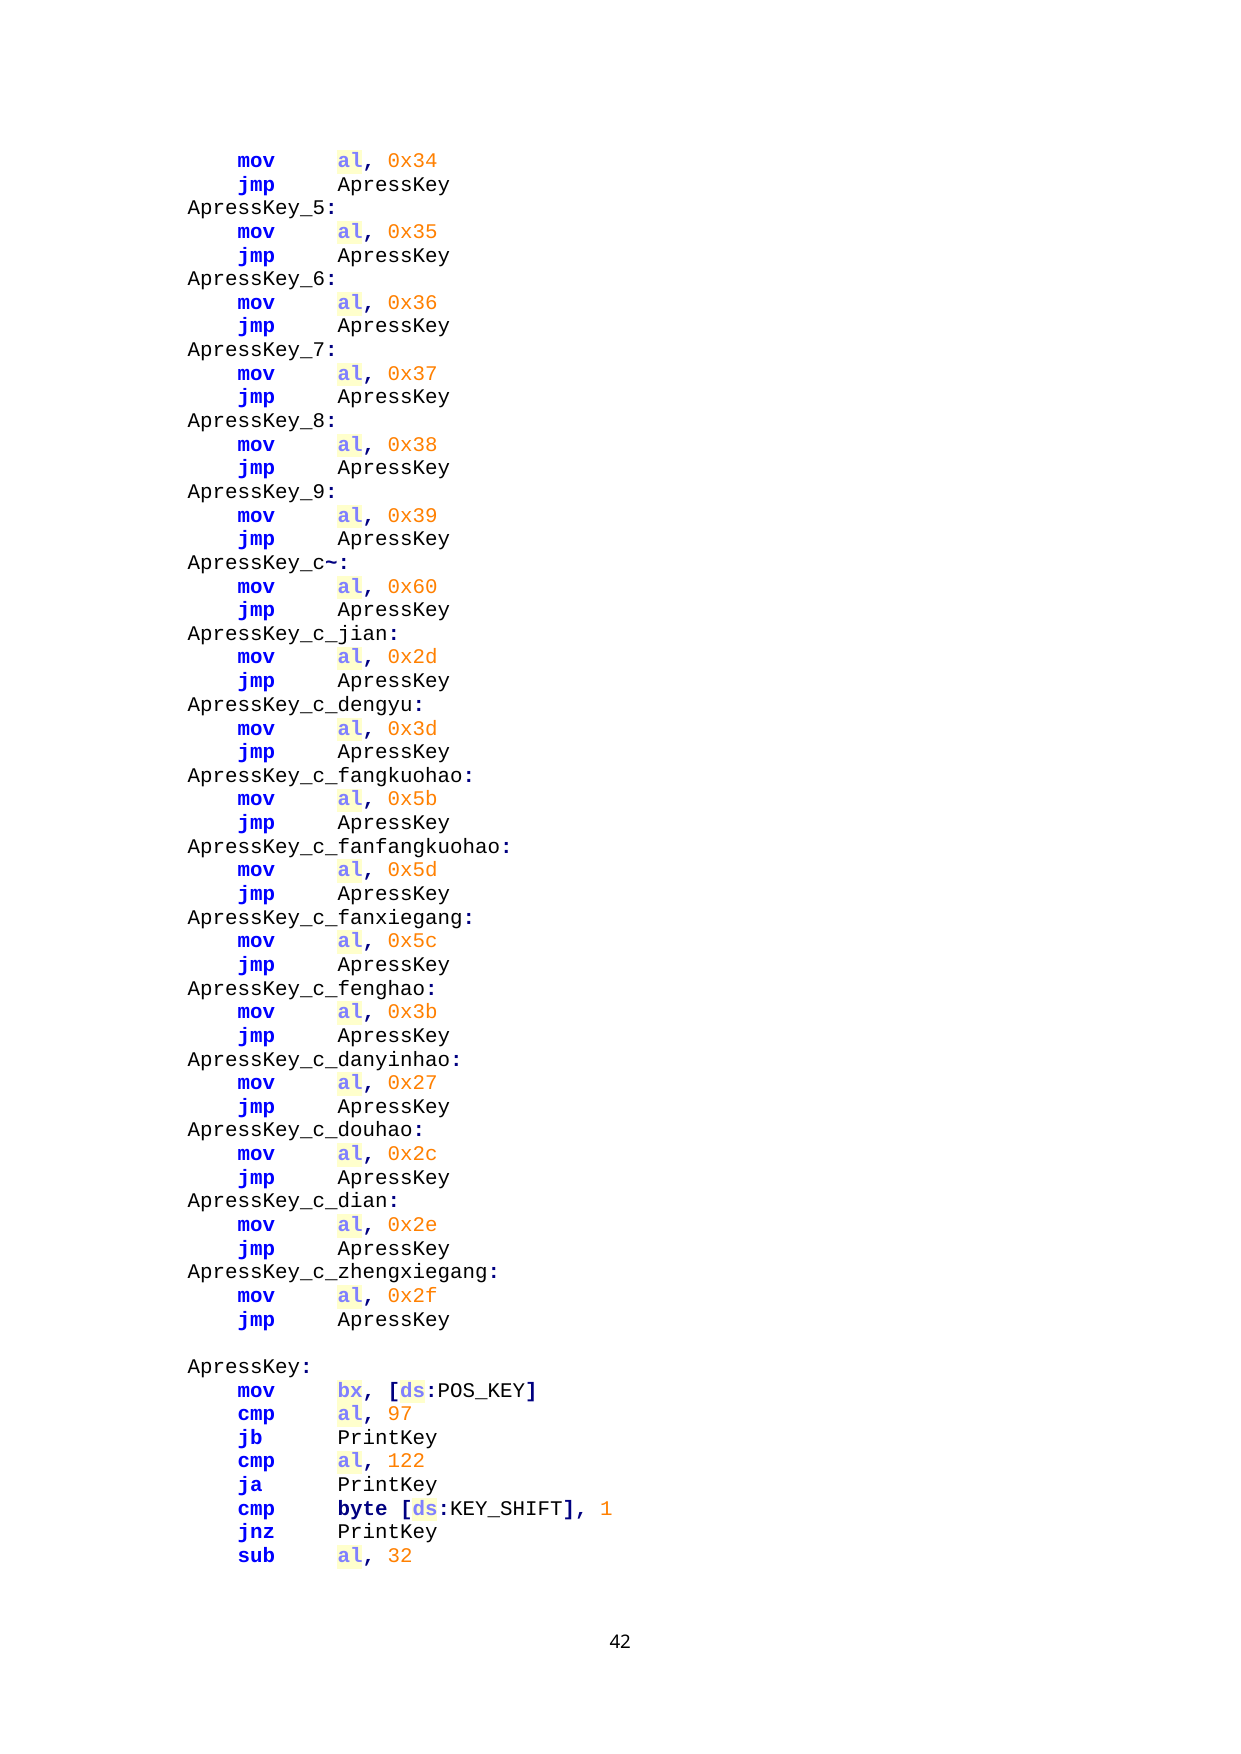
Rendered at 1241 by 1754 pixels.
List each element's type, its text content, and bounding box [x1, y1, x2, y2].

text jmp ApressKey [187, 174, 1053, 197]
text ApressKey_c_zhengxiegang: [187, 1261, 1053, 1285]
text mov al, 0x38 [187, 434, 337, 457]
text mov al, 0x2c [362, 1143, 1053, 1167]
text mov al, 0x37 [187, 363, 337, 386]
text mov al, 0x2d [187, 647, 337, 670]
text ApressKey_c_dian: [187, 1190, 1053, 1214]
text ApressKey_c_danyinhao: [187, 1048, 1053, 1072]
text jmp ApressKey [187, 670, 1053, 694]
text mov al, 0x2e [362, 1214, 1053, 1238]
text cmp byte [ds:KEY_SHIFT], 1 [437, 1498, 1053, 1521]
text mov al, 0x60 [187, 576, 337, 599]
text jmp ApressKey [187, 1096, 1053, 1119]
text mov al, 0x27 [362, 1072, 1053, 1096]
text mov al, 0x5b [187, 788, 1053, 812]
text jmp ApressKey [187, 457, 1053, 481]
text mov al, 0x2f [362, 1285, 1053, 1309]
text ApressKey_8: [187, 410, 1053, 434]
text mov al, 0x27 [187, 1072, 337, 1096]
text mov al, 0x5c [362, 930, 1053, 954]
text mov bx, [ds:POS_KEY] [187, 1379, 1053, 1403]
text jmp ApressKey [187, 599, 1053, 623]
text mov al, 0x38 [362, 434, 1053, 457]
text cmp byte [ds:KEY_SHIFT], 1 [187, 1498, 412, 1521]
text mov al, 0x36 [362, 292, 1053, 316]
text ApressKey_5: [187, 197, 1053, 221]
text mov al, 0x34 [187, 150, 337, 174]
text mov al, 0x34 [362, 150, 1053, 174]
text mov al, 0x35 [187, 221, 337, 244]
text mov al, 0x3b [362, 1001, 1053, 1025]
text ApressKey_c_douhao: [187, 1119, 1053, 1143]
text jb PrintKey [187, 1427, 1053, 1451]
text mov al, 0x39 [362, 505, 1053, 528]
text jmp ApressKey [187, 244, 1053, 268]
text mov al, 0x2d [362, 647, 1053, 670]
text jmp ApressKey [187, 954, 1053, 978]
text mov al, 0x2c [187, 1143, 337, 1167]
text mov al, 0x60 [362, 576, 1053, 599]
text sub al, 32 [187, 1545, 337, 1569]
text cmp al, 97 [187, 1403, 337, 1427]
text jmp ApressKey [187, 1025, 1053, 1048]
text jmp ApressKey [187, 1238, 1053, 1261]
text jmp ApressKey [187, 386, 1053, 410]
text mov al, 0x5d [187, 859, 337, 883]
text ApressKey_c_fenghao: [187, 978, 1053, 1001]
text cmp al, 122 [362, 1451, 1053, 1474]
text ApressKey_c_jian: [187, 623, 1053, 647]
text jmp ApressKey [187, 1309, 1053, 1332]
text mov al, 0x2f [187, 1285, 337, 1309]
text mov al, 0x39 [187, 505, 337, 528]
text jmp ApressKey [187, 1167, 1053, 1190]
text jmp ApressKey [187, 741, 1053, 765]
text ApressKey_6: [187, 268, 1053, 292]
text jmp ApressKey [187, 812, 1053, 836]
text mov al, 0x36 [187, 292, 337, 316]
text mov al, 0x5c [187, 930, 337, 954]
text ApressKey_c_fanxiegang: [187, 907, 1053, 930]
text mov al, 0x2e [187, 1214, 337, 1238]
text ApressKey_7: [187, 339, 1053, 363]
text mov al, 0x35 [362, 221, 1053, 244]
text cmp al, 122 [187, 1451, 337, 1474]
text ApressKey: [187, 1356, 1053, 1379]
text ApressKey_c_fanfangkuohao: [187, 836, 1053, 859]
text mov al, 0x3b [187, 1001, 337, 1025]
text jmp ApressKey [187, 528, 1053, 552]
text mov al, 0x5d [362, 859, 1053, 883]
text jmp ApressKey [187, 883, 1053, 907]
text cmp al, 97 [362, 1403, 1053, 1427]
text mov al, 0x3d [187, 717, 1053, 741]
text ApressKey_c_fangkuohao: [187, 765, 1053, 788]
text jnz PrintKey [187, 1521, 1053, 1545]
text mov al, 0x37 [362, 363, 1053, 386]
text sub al, 32 [362, 1545, 1053, 1569]
text jmp ApressKey [187, 316, 1053, 339]
text ApressKey_9: [187, 481, 1053, 505]
text ApressKey_c_dengyu: [187, 694, 1053, 717]
text ApressKey_c~: [187, 552, 1053, 576]
text ja PrintKey [187, 1474, 1053, 1498]
